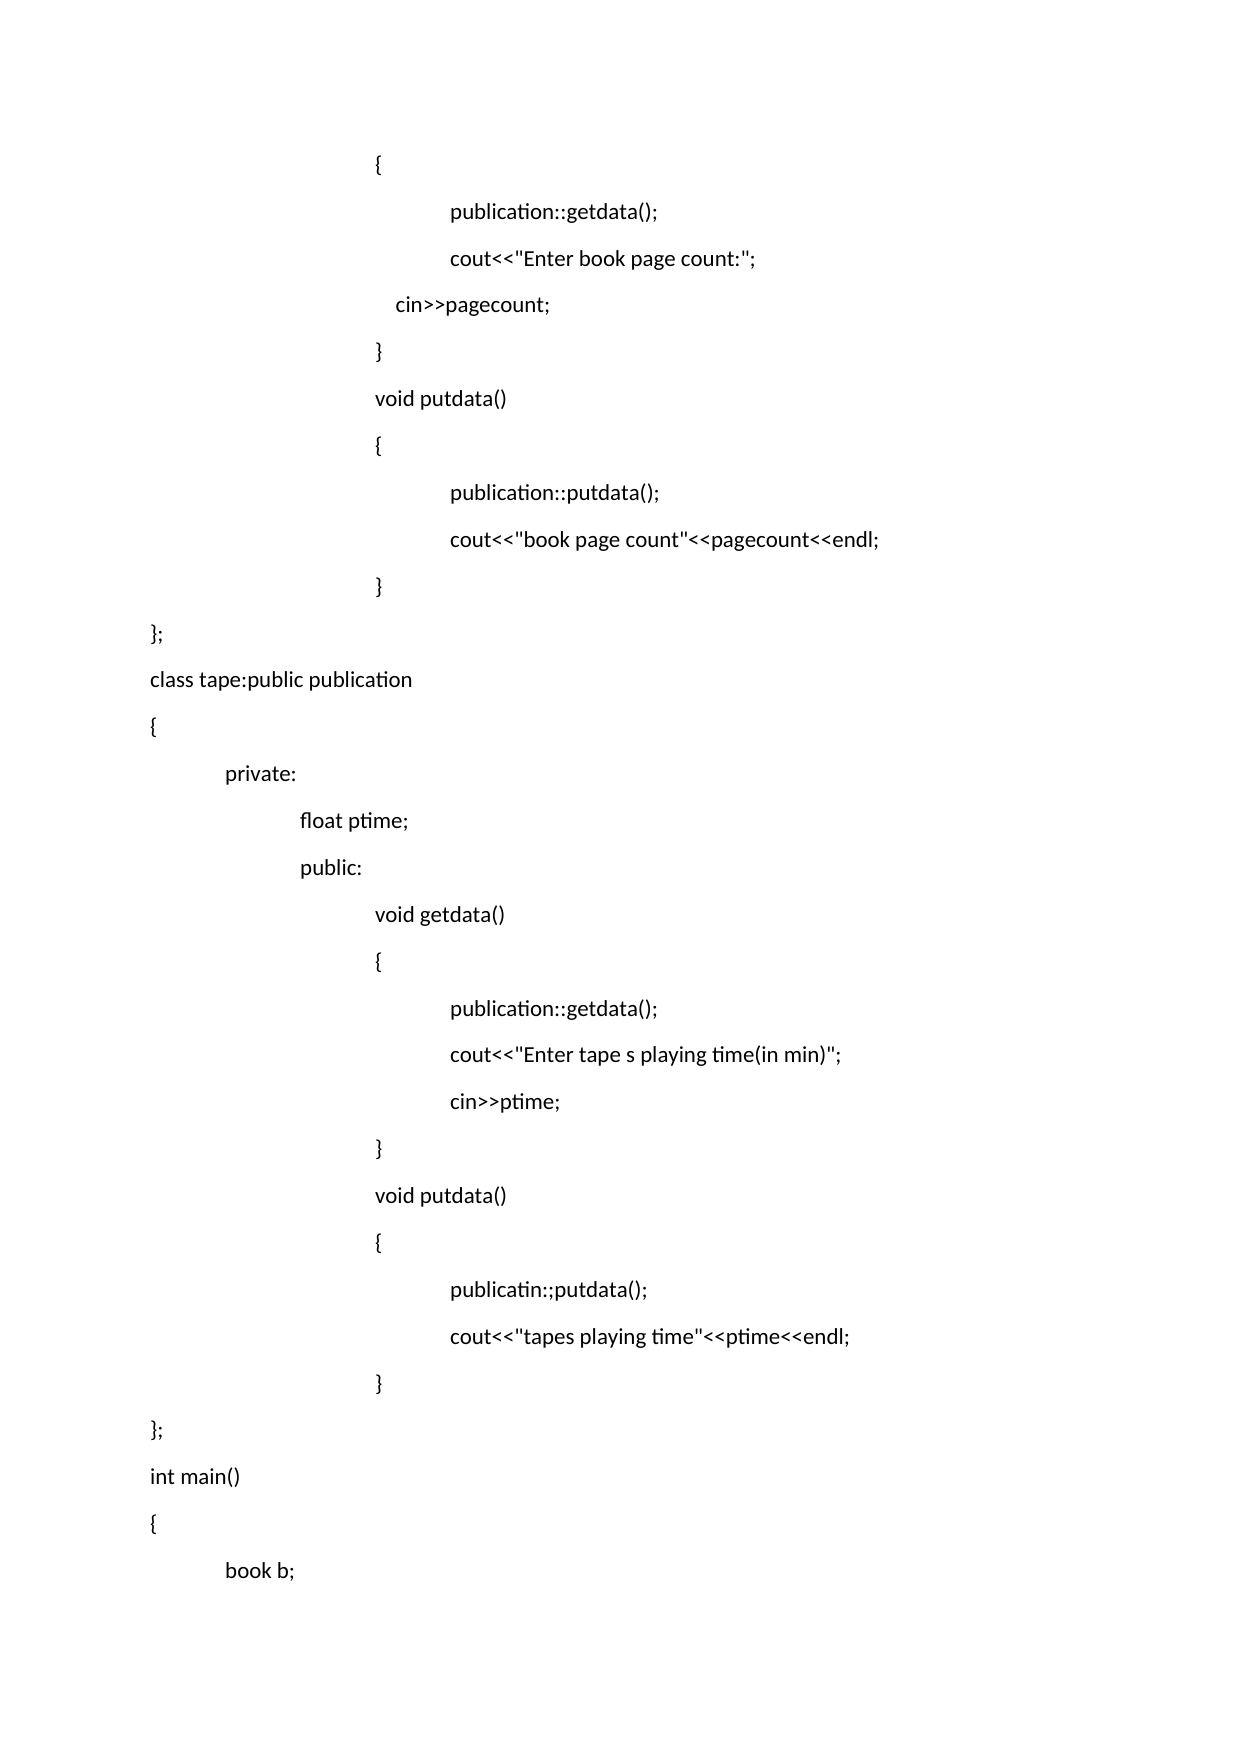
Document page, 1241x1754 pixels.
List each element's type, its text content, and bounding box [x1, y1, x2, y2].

text { [150, 947, 1090, 975]
text public: [150, 853, 1090, 881]
text { [150, 1228, 1090, 1256]
text void putdata() [150, 1181, 1090, 1209]
text int main() [150, 1462, 1090, 1491]
text cout<<"tapes playing time"<<ptime<<endl; [150, 1322, 1090, 1350]
text cin>>pagecount; [150, 291, 1090, 319]
text void putdata() [150, 384, 1090, 412]
text } [150, 1369, 1090, 1397]
text } [150, 337, 1090, 366]
text }; [150, 619, 1090, 647]
text class tape:public publication [150, 666, 1090, 694]
text cin>>ptime; [150, 1087, 1090, 1116]
text publication::getdata(); [150, 197, 1090, 225]
text float ptime; [150, 806, 1090, 834]
text { [150, 1509, 1090, 1537]
text cout<<"Enter tape s playing time(in min)"; [150, 1041, 1090, 1069]
text publicatin:;putdata(); [150, 1275, 1090, 1303]
text { [150, 150, 1090, 178]
text { [150, 712, 1090, 741]
text }; [150, 1416, 1090, 1444]
text cout<<"Enter book page count:"; [150, 244, 1090, 272]
text { [150, 431, 1090, 459]
text void getdata() [150, 900, 1090, 928]
text } [150, 1134, 1090, 1162]
text cout<<"book page count"<<pagecount<<endl; [150, 525, 1090, 553]
text } [150, 572, 1090, 600]
text publication::putdata(); [150, 478, 1090, 506]
text book b; [150, 1556, 1090, 1584]
text publication::getdata(); [150, 994, 1090, 1022]
text private: [150, 759, 1090, 787]
